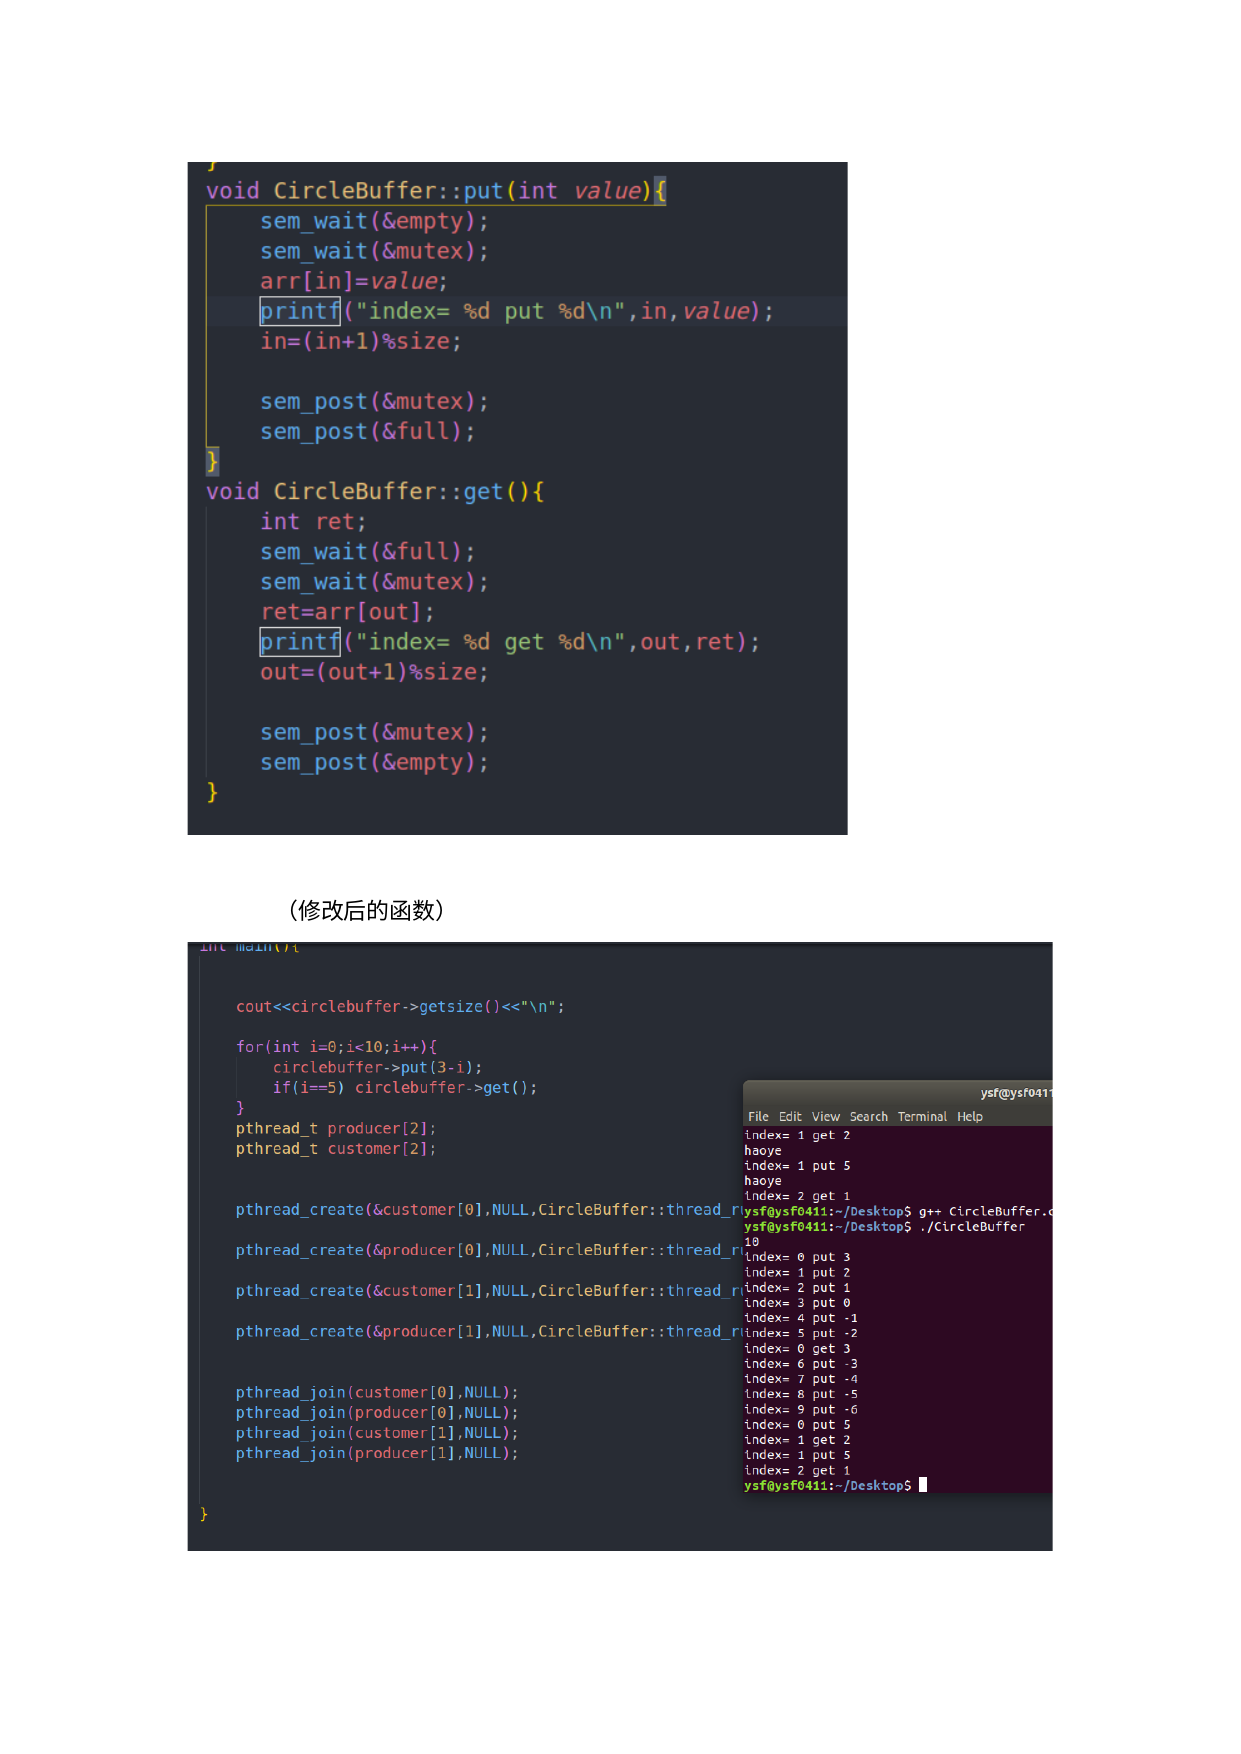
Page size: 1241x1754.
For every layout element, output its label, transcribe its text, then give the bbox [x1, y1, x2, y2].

picture [187, 942, 1053, 1551]
picture [187, 162, 848, 835]
text （修改后的函数） [231, 877, 1053, 942]
